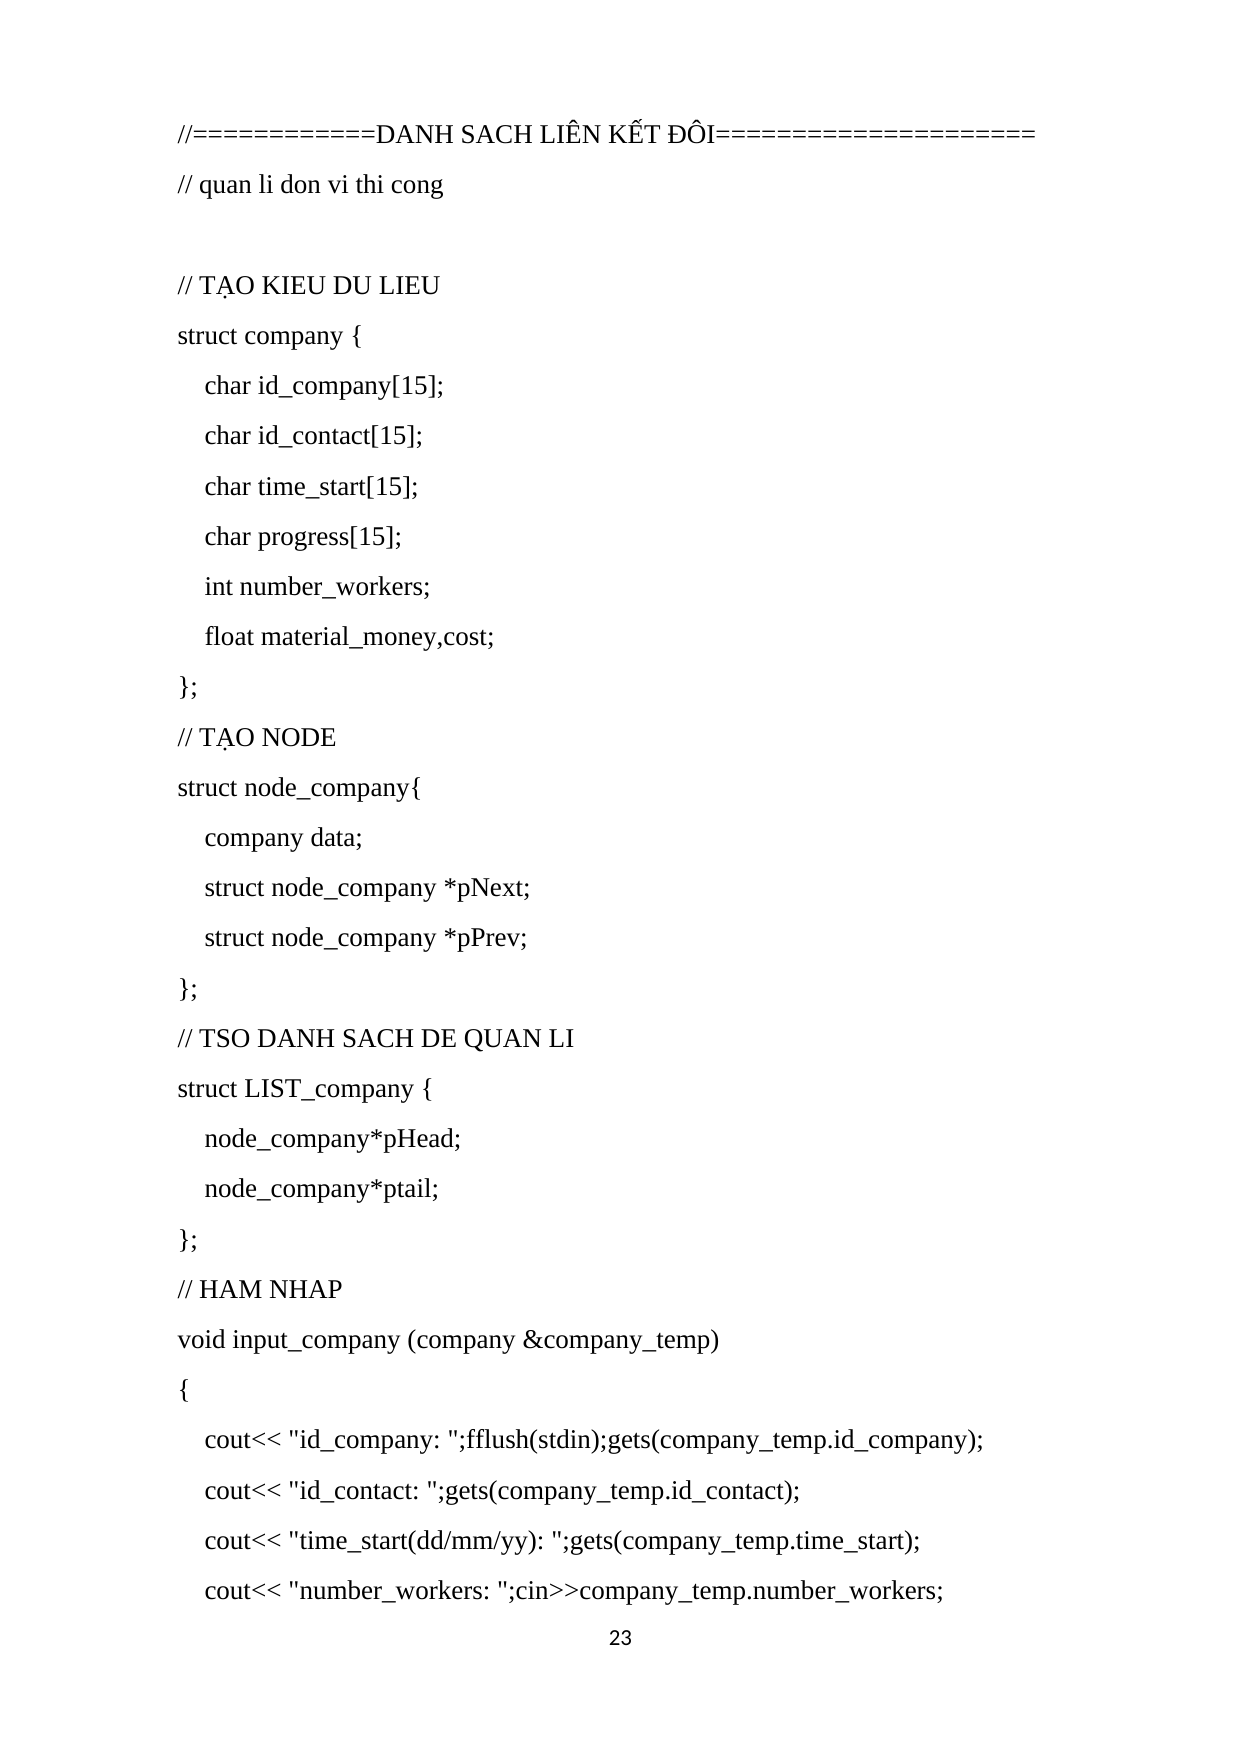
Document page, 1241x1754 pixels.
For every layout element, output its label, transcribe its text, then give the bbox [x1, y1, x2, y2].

text // TSO DANH SACH DE QUAN LI [177, 1022, 1063, 1053]
text char id_company[15]; [177, 369, 1063, 400]
text struct LIST_company { [177, 1072, 1063, 1103]
text struct node_company *pPrev; [177, 921, 1063, 953]
text node_company*pHead; [177, 1122, 1063, 1153]
text }; [177, 972, 1063, 1003]
text cout<< "number_workers: ";cin>>company_temp.number_workers; [177, 1574, 1063, 1605]
text cout<< "id_company: ";fflush(stdin);gets(company_temp.id_company); [177, 1423, 1063, 1455]
text // HAM NHAP [177, 1273, 1063, 1304]
text // quan li don vi thi cong [177, 168, 1063, 199]
text //============DANH SACH LIÊN KẾT ĐÔI===================== [177, 118, 1063, 149]
text node_company*ptail; [177, 1172, 1063, 1204]
text char id_contact[15]; [177, 419, 1063, 451]
text { [177, 1373, 1063, 1404]
text // TẠO KIEU DU LIEU [177, 269, 1063, 300]
text }; [177, 1223, 1063, 1254]
text float material_money,cost; [177, 620, 1063, 651]
text void input_company (company &company_temp) [177, 1323, 1063, 1354]
text int number_workers; [177, 570, 1063, 601]
text company data; [177, 821, 1063, 852]
text cout<< "time_start(dd/mm/yy): ";gets(company_temp.time_start); [177, 1524, 1063, 1555]
text struct company { [177, 319, 1063, 350]
text struct node_company *pNext; [177, 871, 1063, 902]
text }; [177, 670, 1063, 702]
text struct node_company{ [177, 771, 1063, 802]
text char time_start[15]; [177, 469, 1063, 501]
text cout<< "id_contact: ";gets(company_temp.id_contact); [177, 1474, 1063, 1505]
text // TẠO NODE [177, 721, 1063, 752]
text char progress[15]; [177, 520, 1063, 551]
